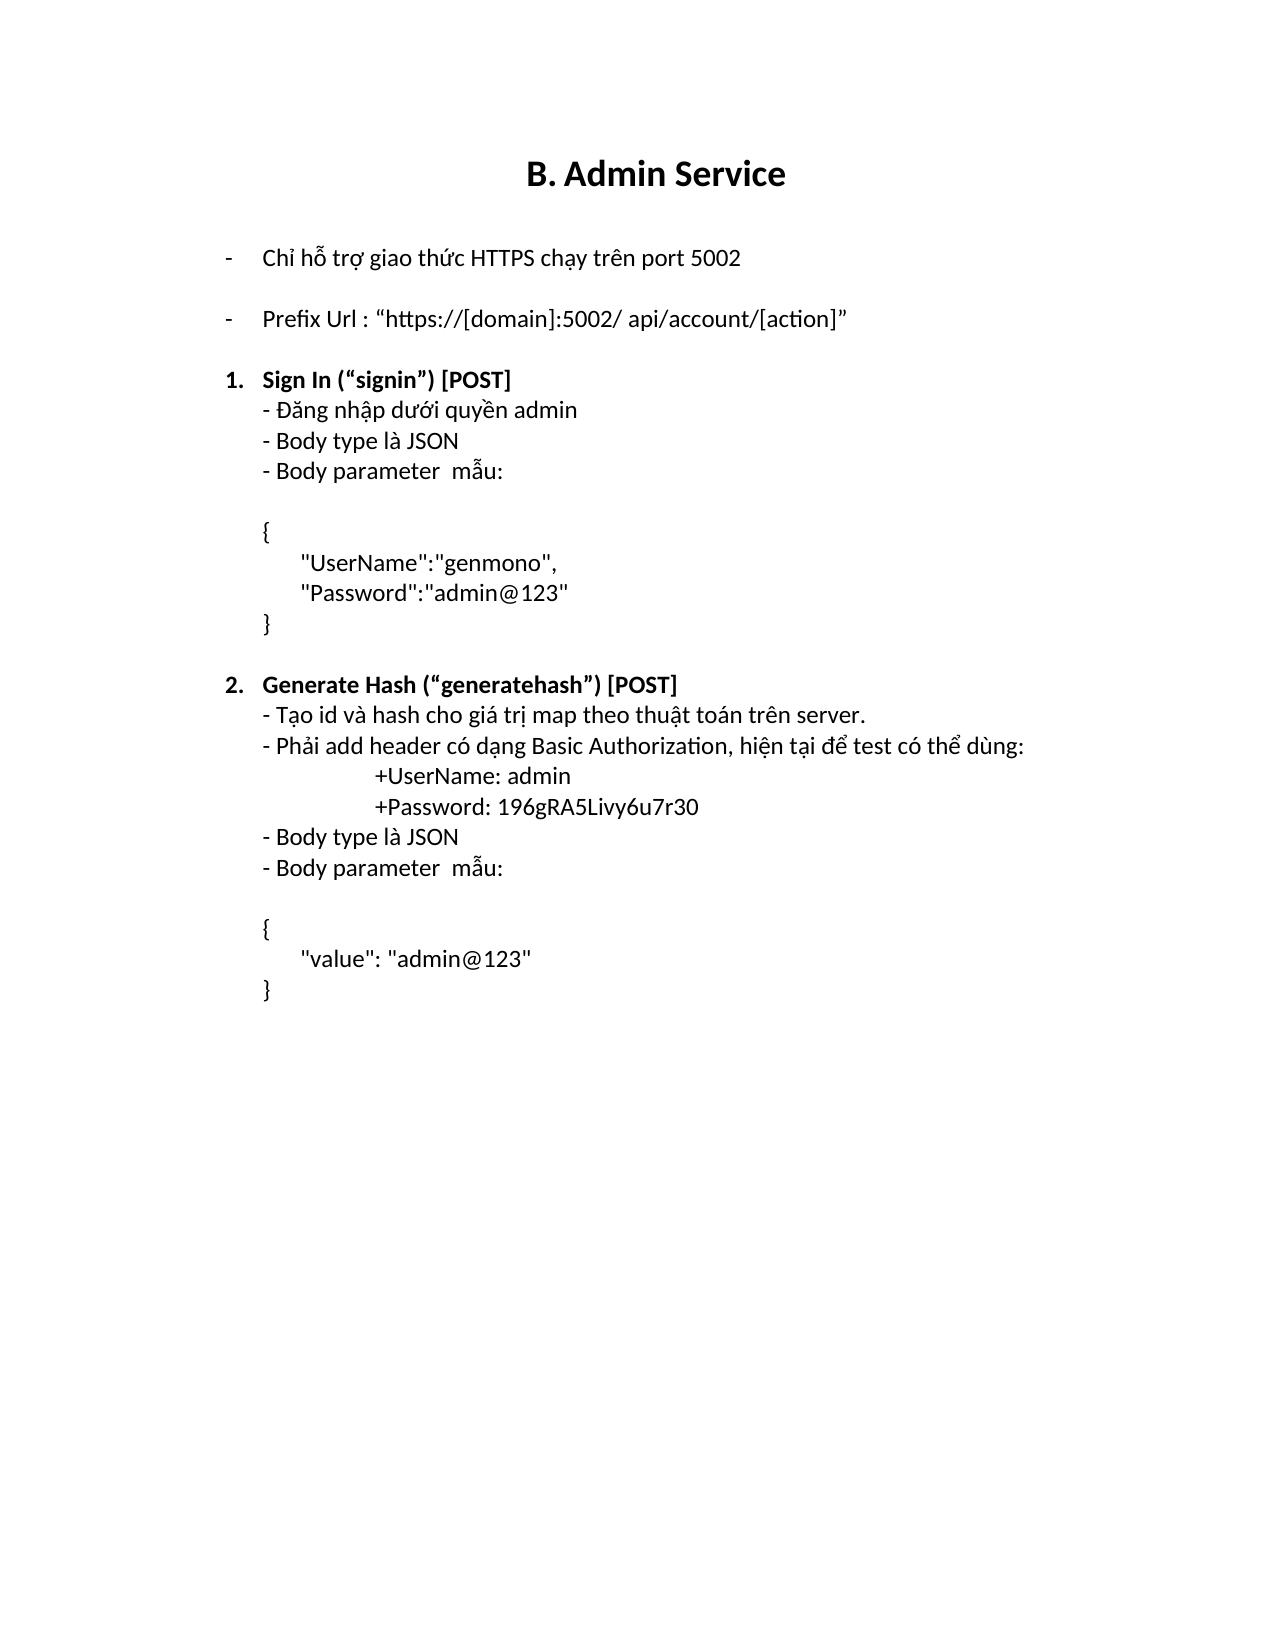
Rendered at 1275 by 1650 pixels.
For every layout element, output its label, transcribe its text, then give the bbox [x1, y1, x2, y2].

list +Password: 196gRA5Livy6u7r30 [337, 791, 1125, 822]
list - Tạo id và hash cho giá trị map theo thuật toán trên server. [262, 699, 1125, 730]
list Sign In (“signin”) [POST] [225, 364, 1125, 394]
list } [262, 974, 1125, 1005]
list - Đăng nhập dưới quyền admin [262, 394, 1125, 425]
list { [262, 516, 1125, 547]
list Admin Service [187, 150, 1125, 196]
list Chỉ hỗ trợ giao thức HTTPS chạy trên port 5002 [225, 242, 1125, 272]
list - Body parameter mẫu: [262, 852, 1125, 883]
list "value": "admin@123" [262, 944, 1125, 974]
list } [262, 608, 1125, 638]
list "Password":"admin@123" [262, 577, 1125, 608]
text - Body type là JSON [187, 425, 1125, 455]
list - Phải add header có dạng Basic Authorization, hiện tại để test có thể dùng: [262, 730, 1125, 761]
list Prefix Url : “https://[domain]:5002/ api/account/[action]” [225, 303, 1125, 333]
list "UserName":"genmono", [262, 547, 1125, 577]
list - Body parameter mẫu: [262, 455, 1125, 486]
list Generate Hash (“generatehash”) [POST] [225, 669, 1125, 699]
list +UserName: admin [337, 761, 1125, 791]
list { [262, 913, 1125, 944]
list - Body type là JSON [262, 822, 1125, 852]
